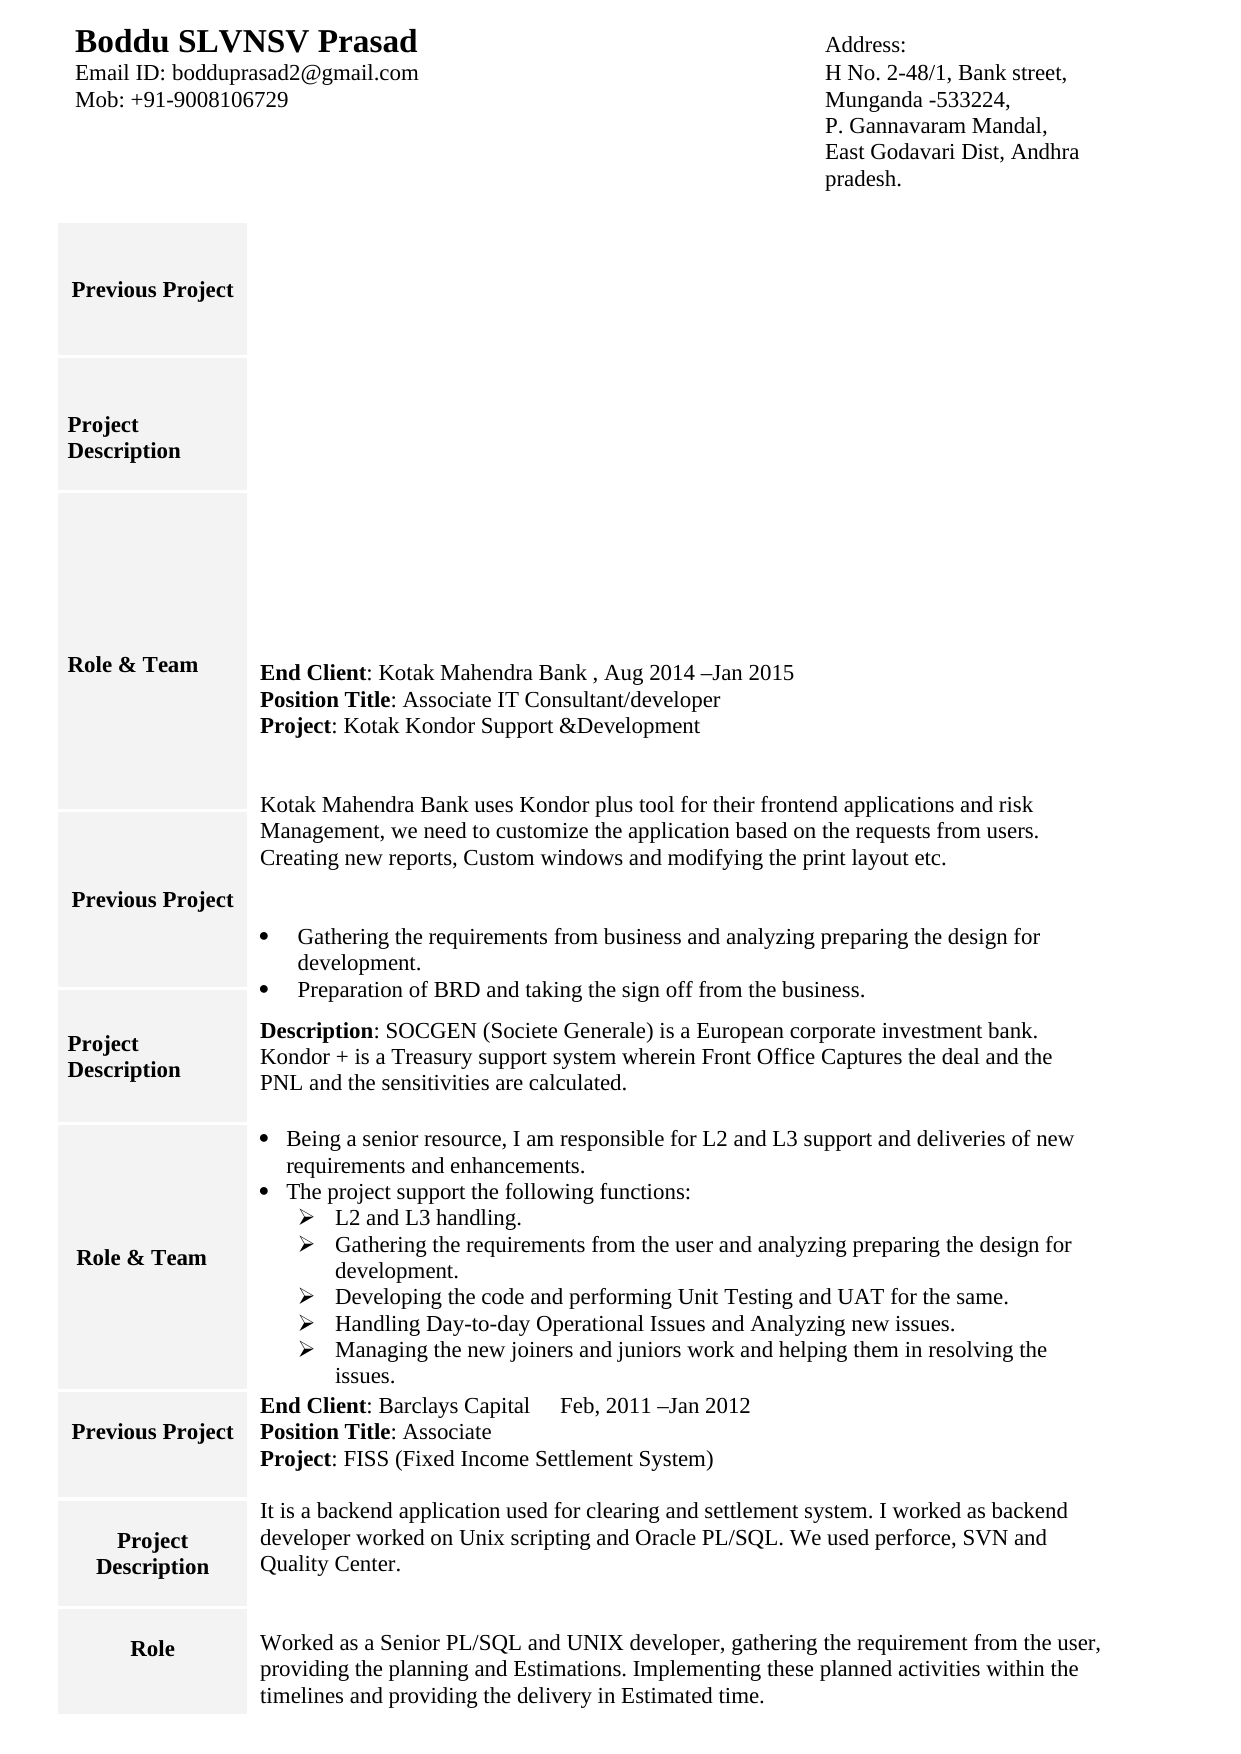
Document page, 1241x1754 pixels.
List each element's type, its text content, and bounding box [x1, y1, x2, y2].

table_cell Description: SOCGEN (Societe Generale) is a European corporate investment bank. Kondor + is a Treasury support system wherein Front Office Captures the deal and the PNL and the sensitivities are calculated. [250, 990, 1120, 1122]
table_cell Project Description [58, 358, 247, 490]
table_cell Previous Project [58, 812, 247, 987]
table_cell Project Description [58, 990, 247, 1122]
table_cell Role & Team [58, 493, 247, 809]
table_cell Role [58, 1609, 247, 1714]
table_cell Previous Project [58, 1392, 247, 1497]
table_cell Role & Team [58, 1125, 247, 1389]
table_cell Project Description [58, 1501, 247, 1606]
table_cell End Client: Barclays Capital Feb, 2011 –Jan 2012 Position Title: Associate Project: FISS (Fixed Income Settlement System) It is a backend application used for clearing and settlement system. I worked as backend developer worked on Unix scripting and Oracle PL/SQL. We used perforce, SVN and Quality Center. Worked as a Senior PL/SQL and UNIX developer, gathering the requirement from the user, providing the planning and Estimations. Implementing these planned activities within the timelines and providing the delivery in Estimated time. End Client: Hudson’s Bay Corporation , Sep 2010 – Feb 2011 Position Title: Associate Project: HBC-Sterling Fulfilment System In this project we used to customize a product (Sterling Multi Channel Fulfillment System) in Supply Chain Management Domain. We used to work on technologies Core JAVA, XML and Oracle and Tools like Eclipse and Web logic server. [250, 1392, 1120, 1714]
table_cell Previous Project [58, 223, 247, 355]
table_cell Being a senior resource, I am responsible for L2 and L3 support and deliveries of new requirements and enhancements. The project support the following functions: L2 and L3 handling. Gathering the requirements from the user and analyzing preparing the design for development. Developing the code and performing Unit Testing and UAT for the same. Handling Day-to-day Operational Issues and Analyzing new issues. Managing the new joiners and juniors work and helping them in resolving the issues. [250, 1125, 1120, 1389]
